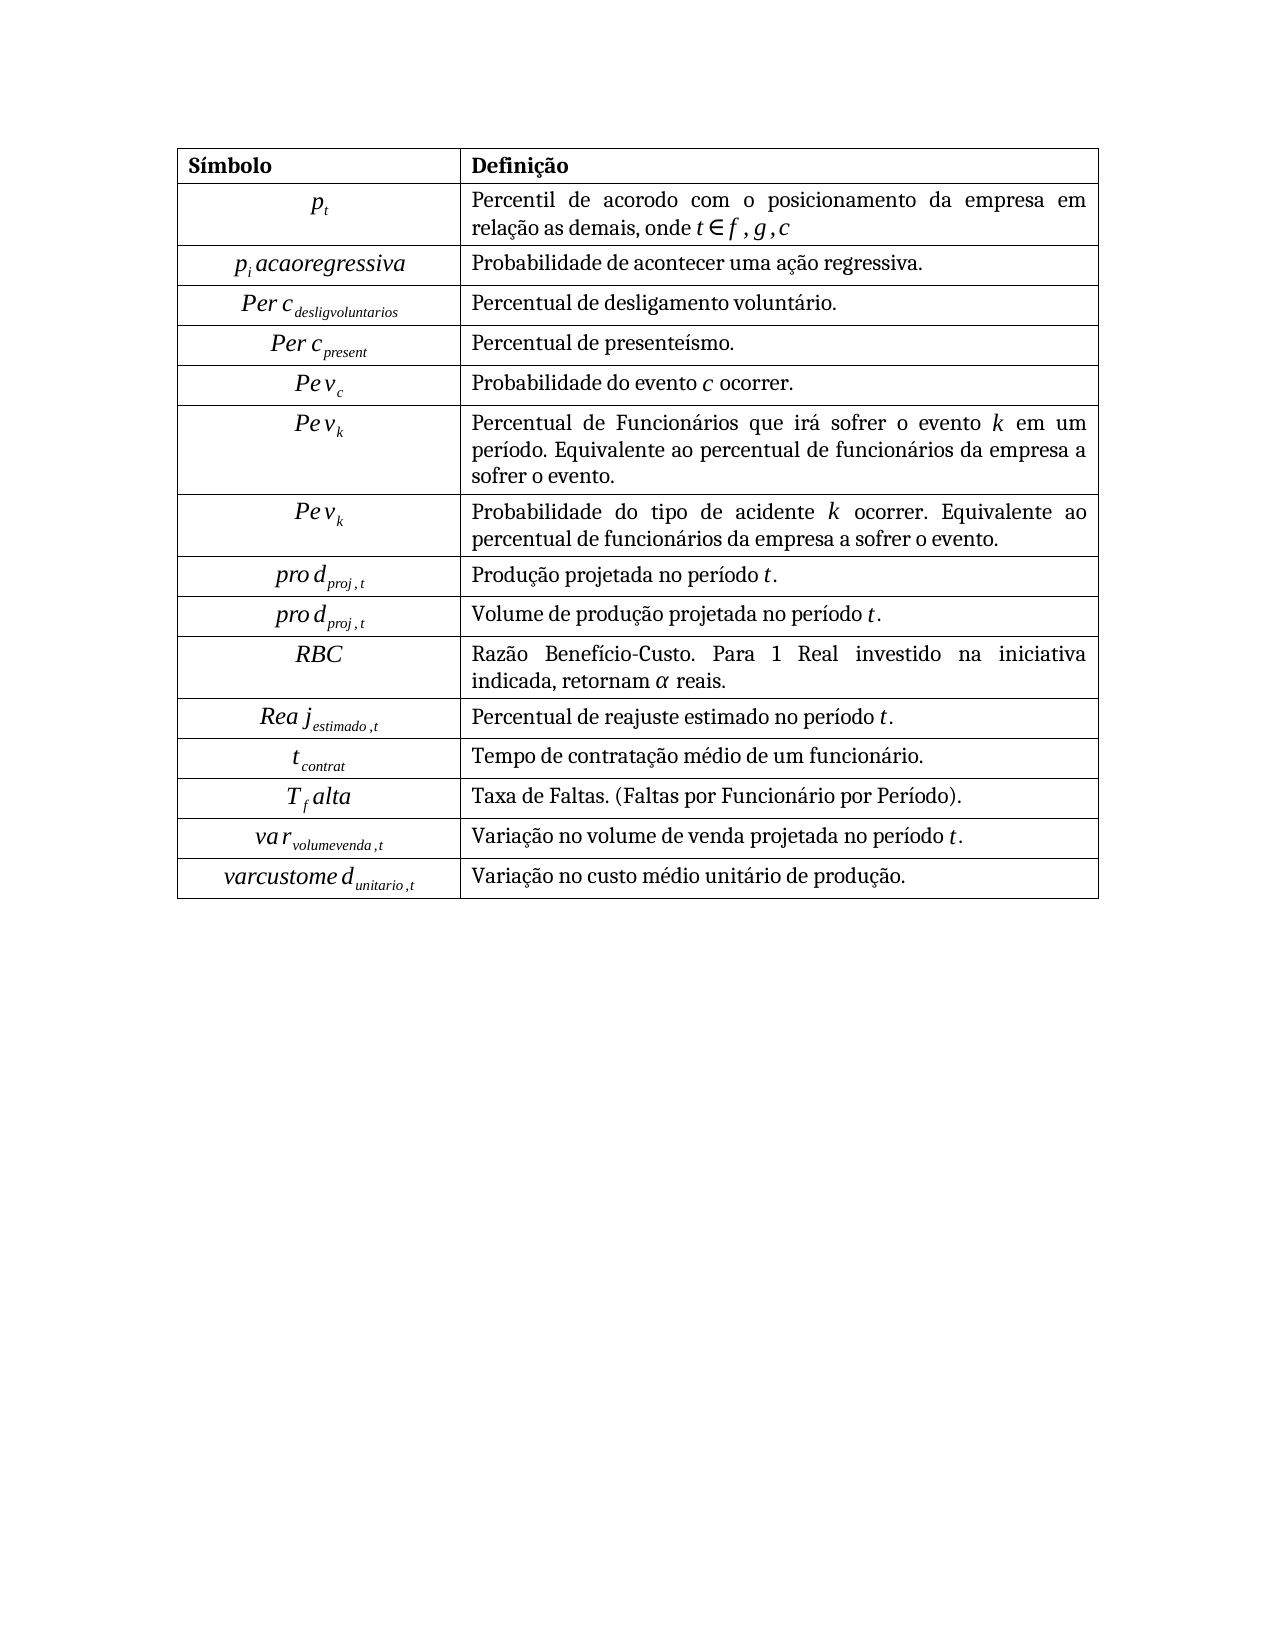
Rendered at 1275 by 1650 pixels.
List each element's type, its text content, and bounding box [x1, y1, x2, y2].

table_cell [178, 326, 460, 365]
table_cell [178, 819, 460, 858]
table_cell Variação no custo médio unitário de produção. [461, 859, 1098, 898]
table_cell [178, 366, 460, 404]
table_cell Taxa de Faltas. (Faltas por Funcionário por Período). [461, 779, 1098, 818]
table_header Símbolo [178, 149, 460, 182]
table_cell [178, 637, 460, 698]
table_cell [178, 406, 460, 493]
table_cell [178, 495, 460, 556]
table_header Definição [461, 149, 1098, 182]
table_cell [178, 779, 460, 818]
table_cell [178, 739, 460, 778]
table_cell Probabilidade do tipo de acidente ocorrer. Equivalente ao percentual de funcionários da empresa a sofrer o evento. [461, 495, 1098, 556]
table_cell [178, 557, 460, 596]
table_cell [178, 859, 460, 898]
table_cell Variação no volume de venda projetada no período . [461, 819, 1098, 858]
table_cell Percentil de acorodo com o posicionamento da empresa em relação as demais, onde [461, 184, 1098, 245]
table_cell [178, 699, 460, 738]
table_cell Produção projetada no período . [461, 557, 1098, 596]
table_cell [178, 184, 460, 245]
table_cell Percentual de Funcionários que irá sofrer o evento em um período. Equivalente ao percentual de funcionários da empresa a sofrer o evento. [461, 406, 1098, 493]
table_cell Volume de produção projetada no período . [461, 597, 1098, 636]
table_cell Razão Benefício-Custo. Para 1 Real investido na iniciativa indicada, retornam reais. [461, 637, 1098, 698]
table_cell Tempo de contratação médio de um funcionário. [461, 739, 1098, 778]
table_cell Probabilidade de acontecer uma ação regressiva. [461, 246, 1098, 285]
table_cell Percentual de reajuste estimado no período . [461, 699, 1098, 738]
table_cell Probabilidade do evento ocorrer. [461, 366, 1098, 404]
table_cell Percentual de desligamento voluntário. [461, 286, 1098, 325]
table_cell Percentual de presenteísmo. [461, 326, 1098, 365]
table_cell [178, 246, 460, 285]
table_cell [178, 597, 460, 636]
table_cell [178, 286, 460, 325]
